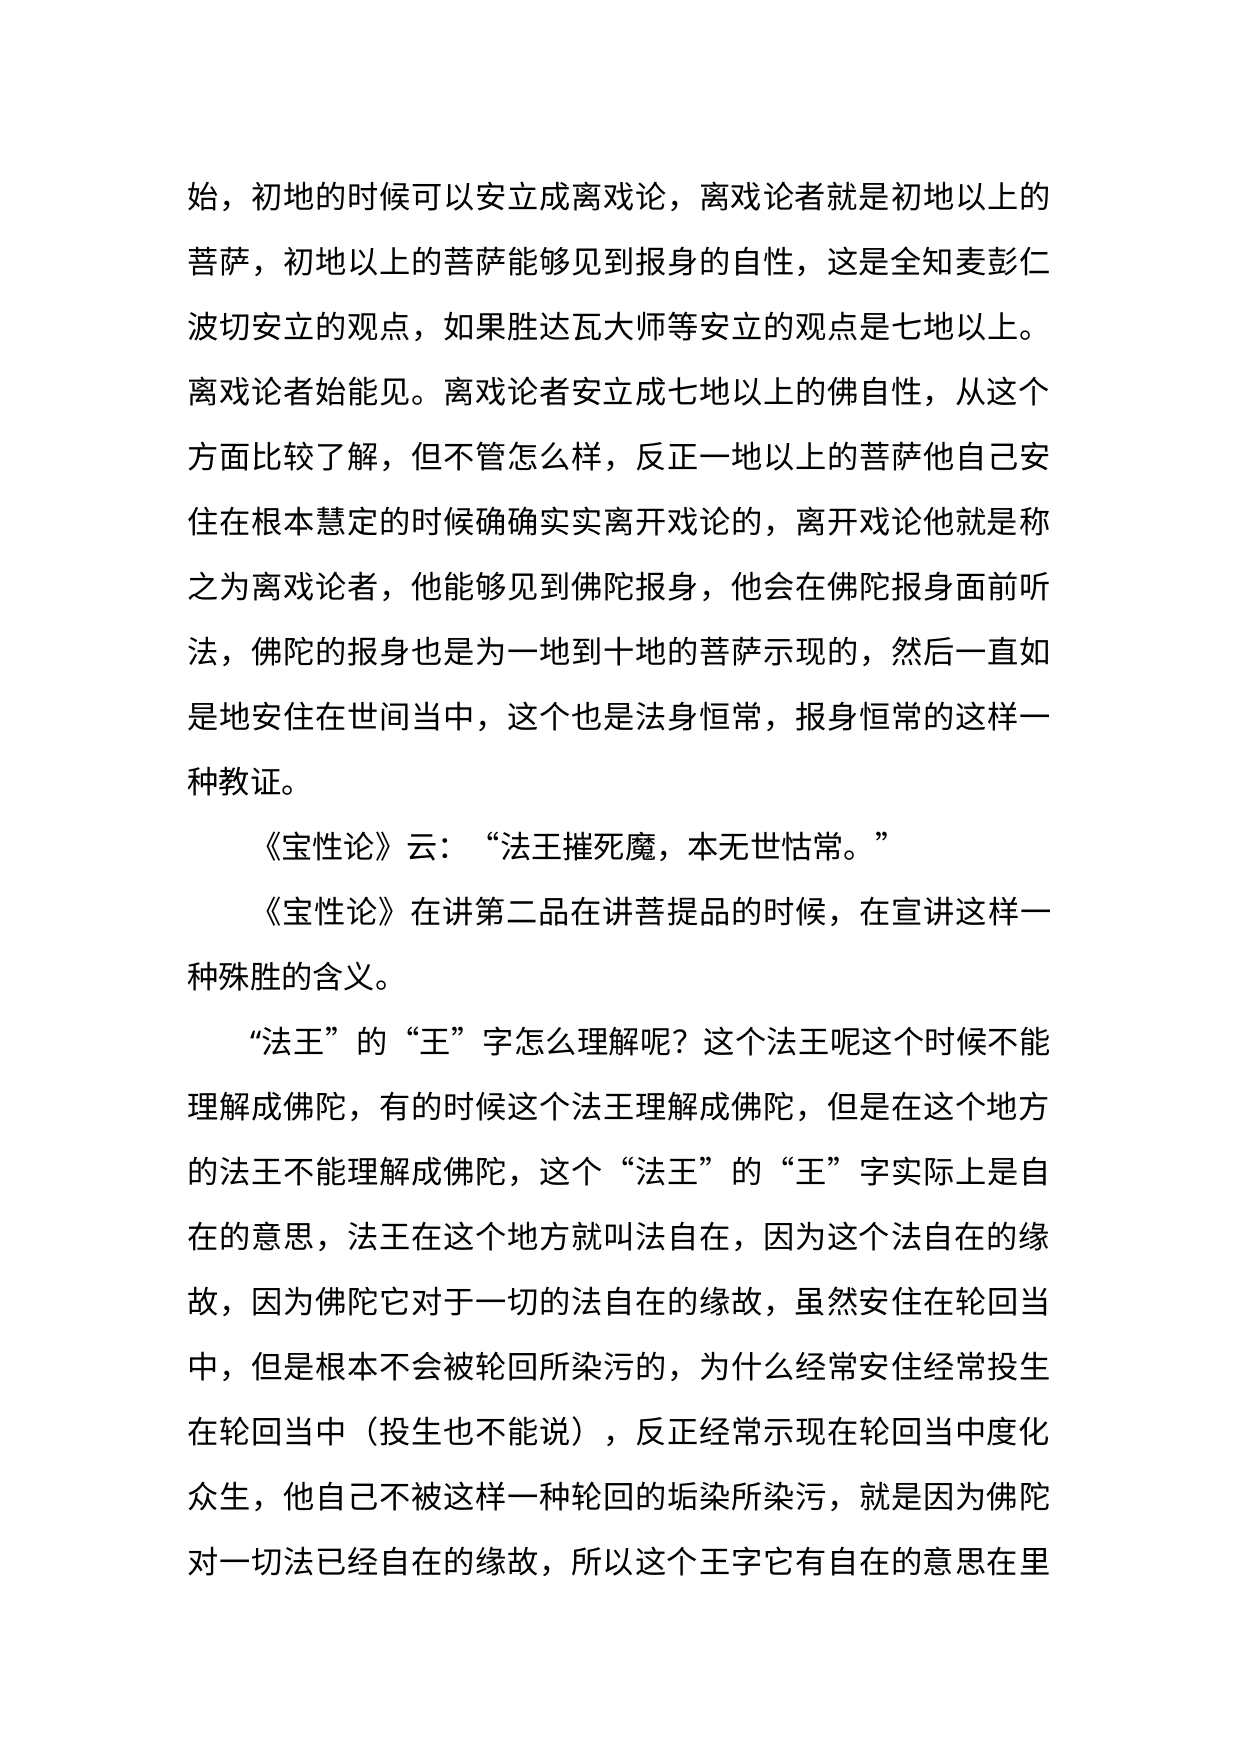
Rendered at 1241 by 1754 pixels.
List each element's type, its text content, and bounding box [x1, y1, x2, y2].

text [187, 1007, 1053, 1592]
text 《宝性论》在讲第二品在讲菩提品的时候，在宣讲这样一种殊胜的含义。 [187, 877, 1053, 1007]
text 《宝性论》云：“法王摧死魔，本无世怙常。” [187, 812, 1053, 877]
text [187, 162, 1053, 812]
